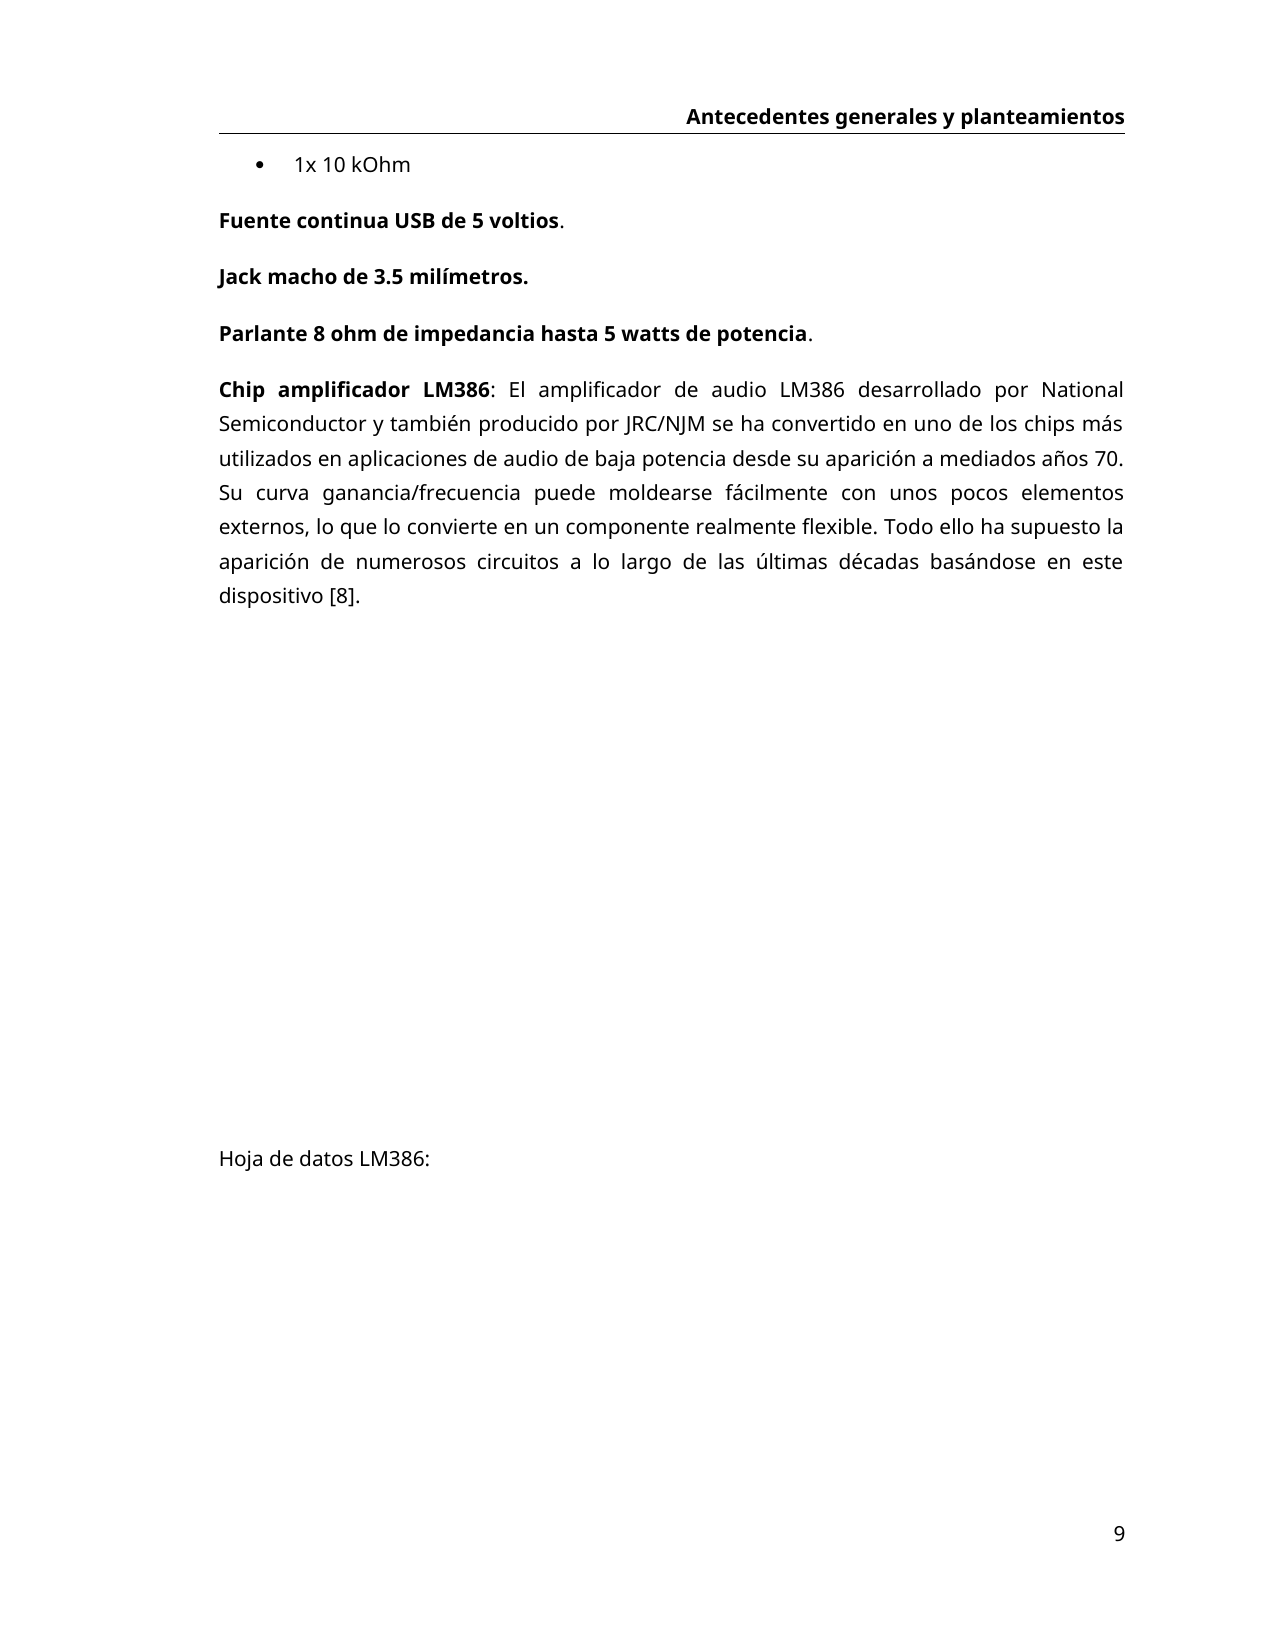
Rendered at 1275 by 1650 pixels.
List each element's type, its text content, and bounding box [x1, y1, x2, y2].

list 1x 10 kOhm [256, 150, 1125, 178]
text Parlante 8 ohm de impedancia hasta 5 watts de potencia. [218, 319, 1125, 347]
text Chip amplificador LM386: El amplificador de audio LM386 desarrollado por National Semiconductor y también producido por JRC/NJM se ha convertido en uno de los chips más utilizados en aplicaciones de audio de baja potencia desde su aparición a mediados años 70. Su curva ganancia/frecuencia puede moldearse fácilmente con unos pocos elementos externos, lo que lo convierte en un componente realmente flexible. Todo ello ha supuesto la aparición de numerosos circuitos a lo largo de las últimas décadas basándose en este dispositivo. [218, 375, 1125, 610]
text Fuente continua USB de 5 voltios. [218, 206, 1125, 235]
text Hoja de datos LM386: [218, 1144, 1125, 1172]
text Jack macho de 3.5 milímetros. [218, 262, 1125, 291]
